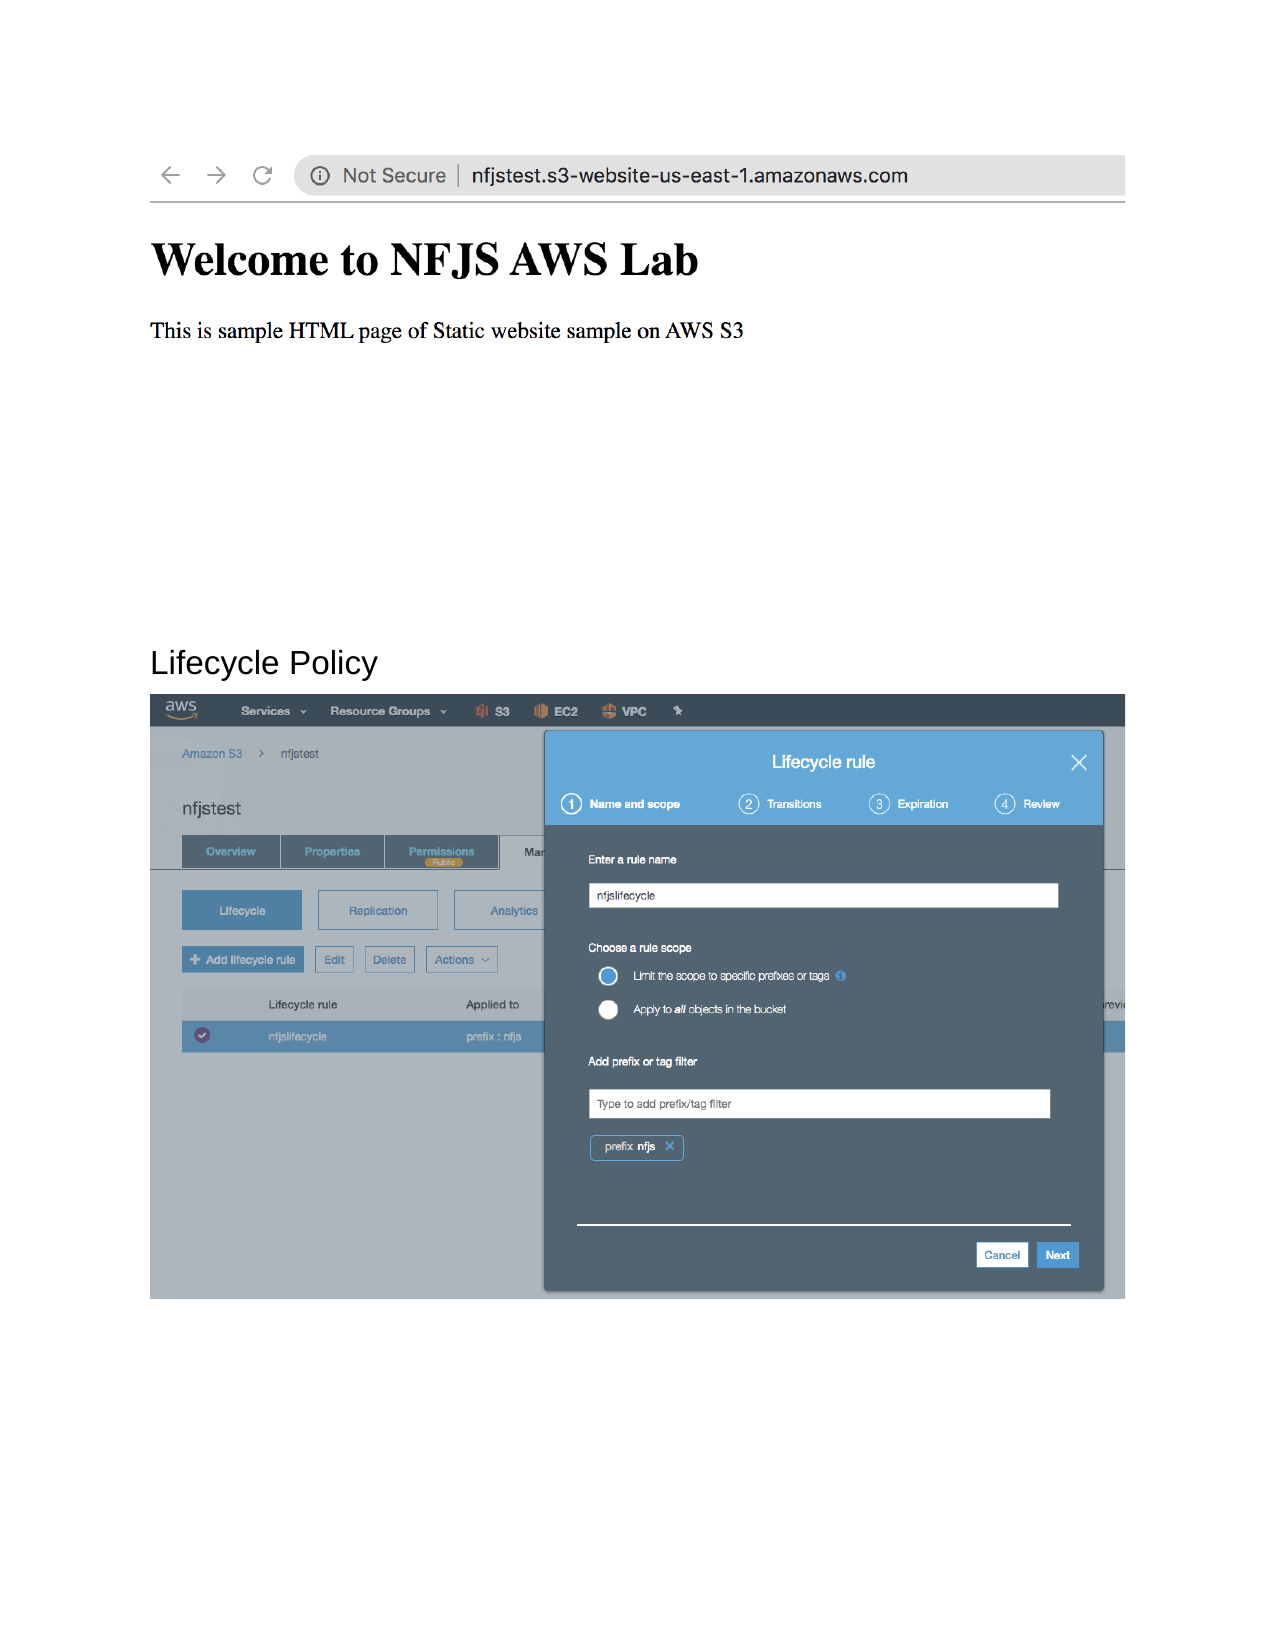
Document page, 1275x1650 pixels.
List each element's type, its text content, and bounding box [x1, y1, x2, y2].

picture [150, 150, 1125, 482]
subtitle Lifecycle Policy [150, 643, 1125, 682]
picture [150, 694, 1125, 1299]
